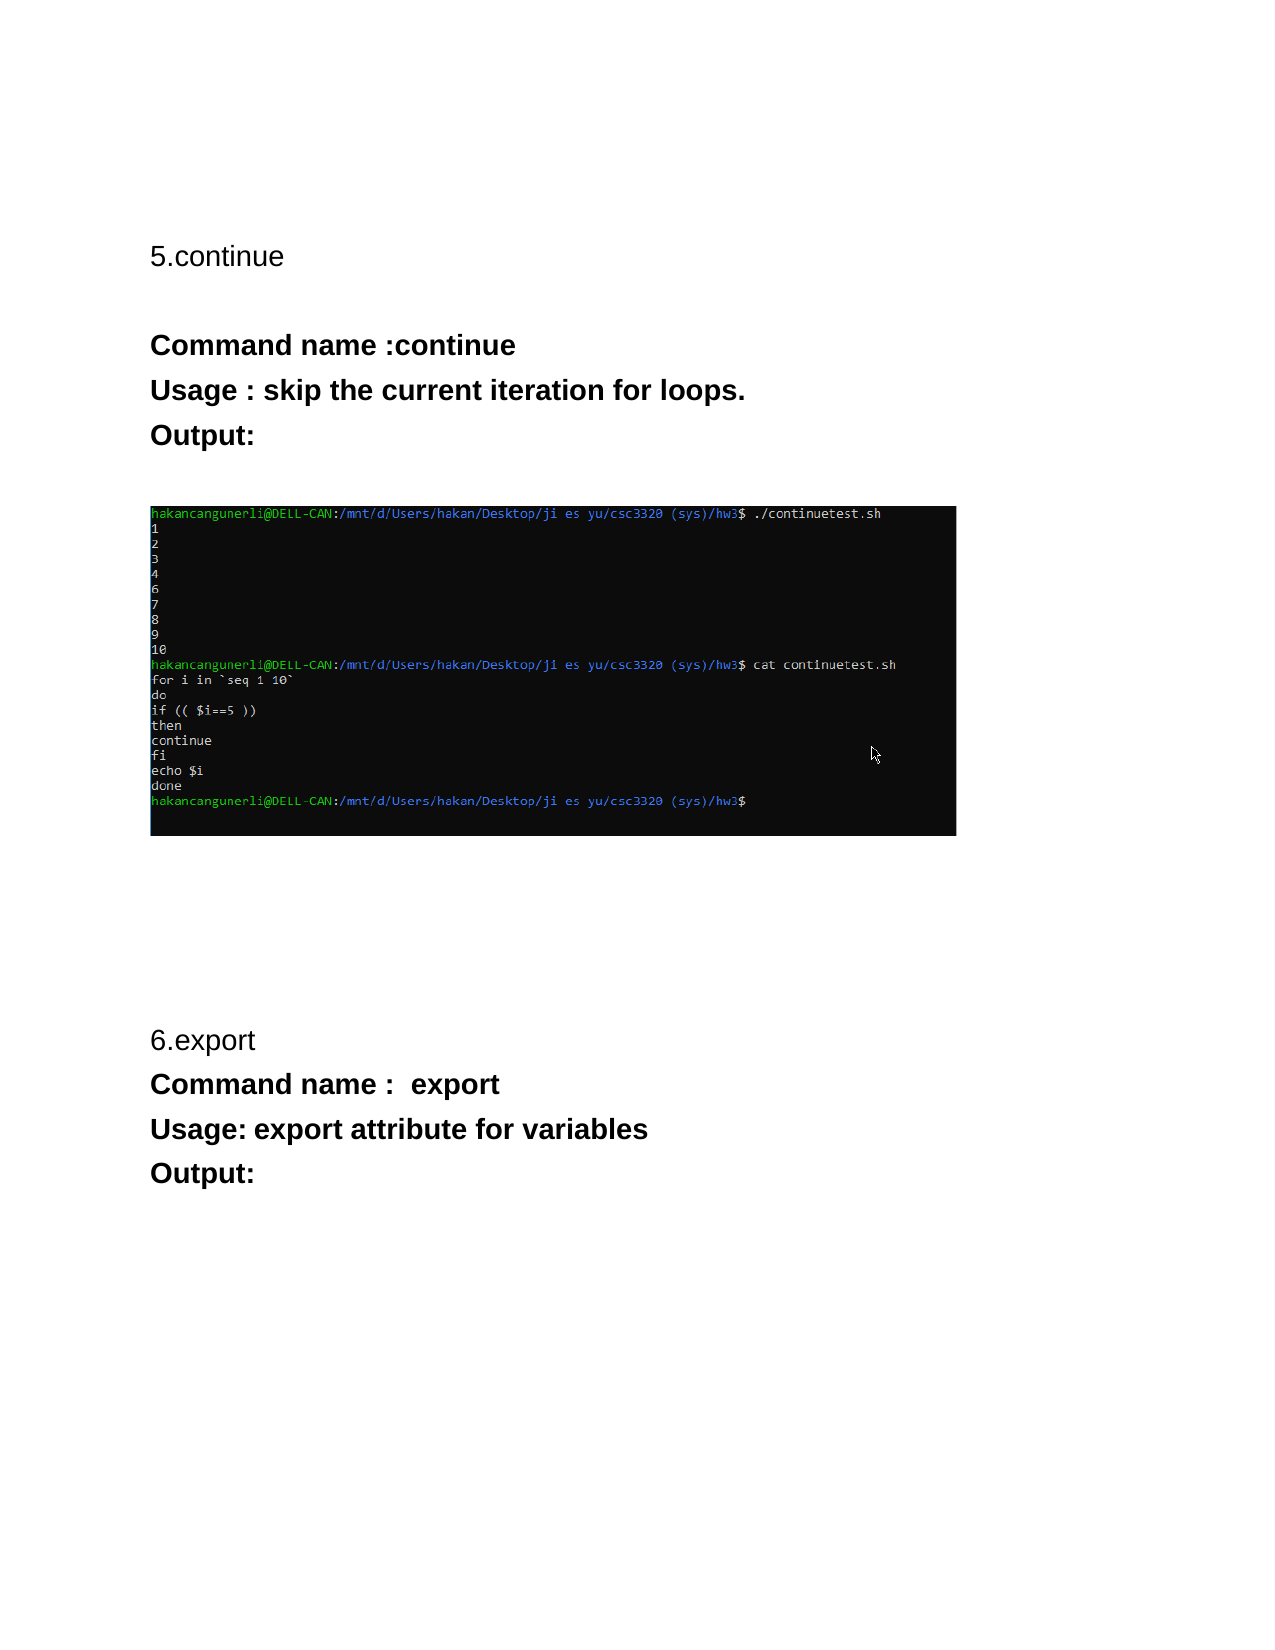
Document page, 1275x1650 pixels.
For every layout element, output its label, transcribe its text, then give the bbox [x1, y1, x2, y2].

text Output: [150, 417, 1089, 451]
text Usage : skip the current iteration for loops. [150, 373, 1089, 406]
text 5.continue [150, 239, 1089, 273]
text Command name : export [150, 1067, 1089, 1101]
text Command name :continue [150, 328, 1089, 362]
text Usage: export attribute for variables [150, 1112, 1089, 1145]
picture [150, 506, 957, 836]
text 6.export [150, 1023, 1089, 1056]
text Output: [150, 1156, 1089, 1190]
